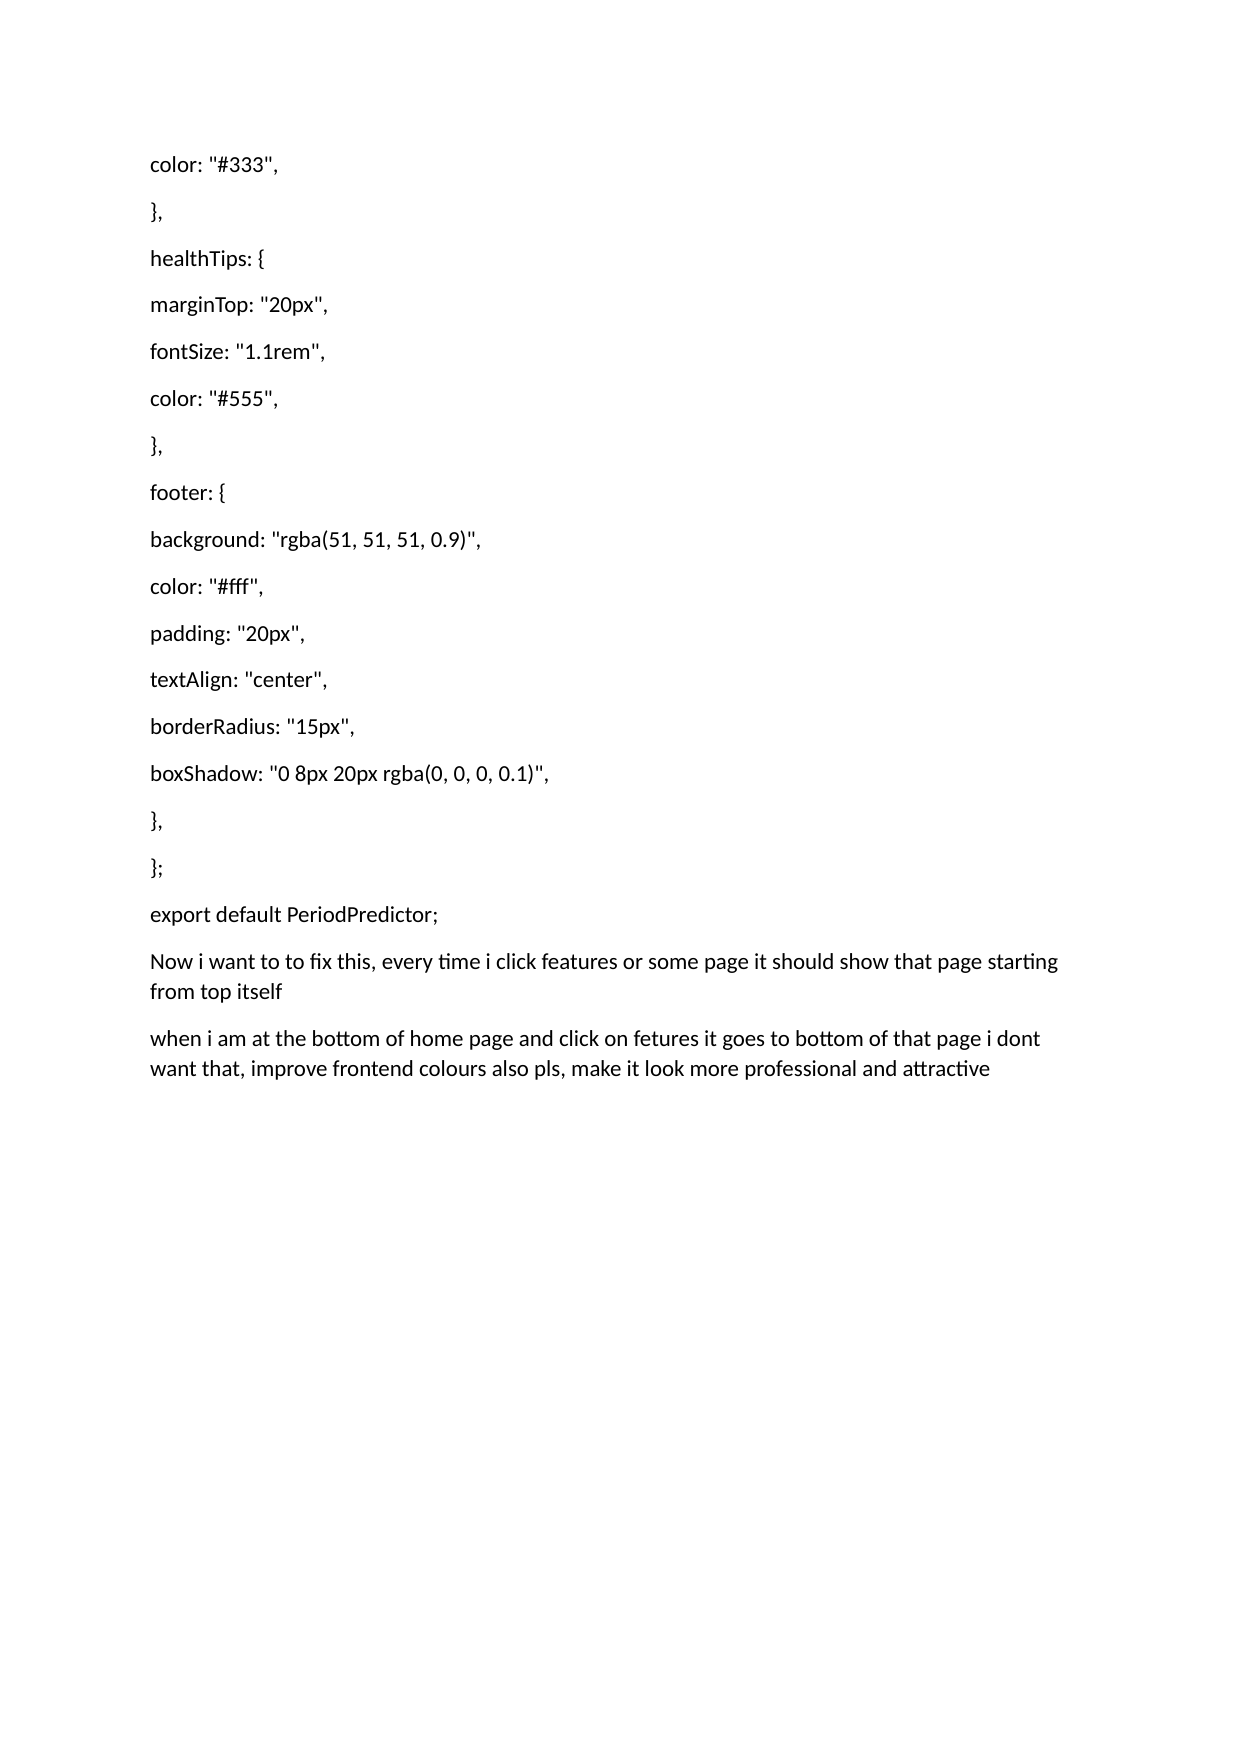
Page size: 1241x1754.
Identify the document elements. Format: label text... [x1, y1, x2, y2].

text when i am at the bottom of home page and click on fetures it goes to bottom of that page i dont want that, improve frontend colours also pls, make it look more professional and attractive [150, 1024, 1090, 1082]
text color: "#333", [150, 150, 1090, 178]
text color: "#555", [150, 384, 1090, 412]
text color: "#fff", [150, 572, 1090, 600]
text }, [150, 431, 1090, 459]
text boxShadow: "0 8px 20px rgba(0, 0, 0, 0.1)", [150, 759, 1090, 787]
text }; [150, 853, 1090, 881]
text }, [150, 806, 1090, 834]
text marginTop: "20px", [150, 291, 1090, 319]
text background: "rgba(51, 51, 51, 0.9)", [150, 525, 1090, 553]
text borderRadius: "15px", [150, 712, 1090, 741]
text footer: { [150, 478, 1090, 506]
text padding: "20px", [150, 619, 1090, 647]
text textAlign: "center", [150, 666, 1090, 694]
text Now i want to to fix this, every time i click features or some page it should show that page starting from top itself [150, 947, 1090, 1005]
text export default PeriodPredictor; [150, 900, 1090, 928]
text healthTips: { [150, 244, 1090, 272]
text }, [150, 197, 1090, 225]
text fontSize: "1.1rem", [150, 337, 1090, 366]
